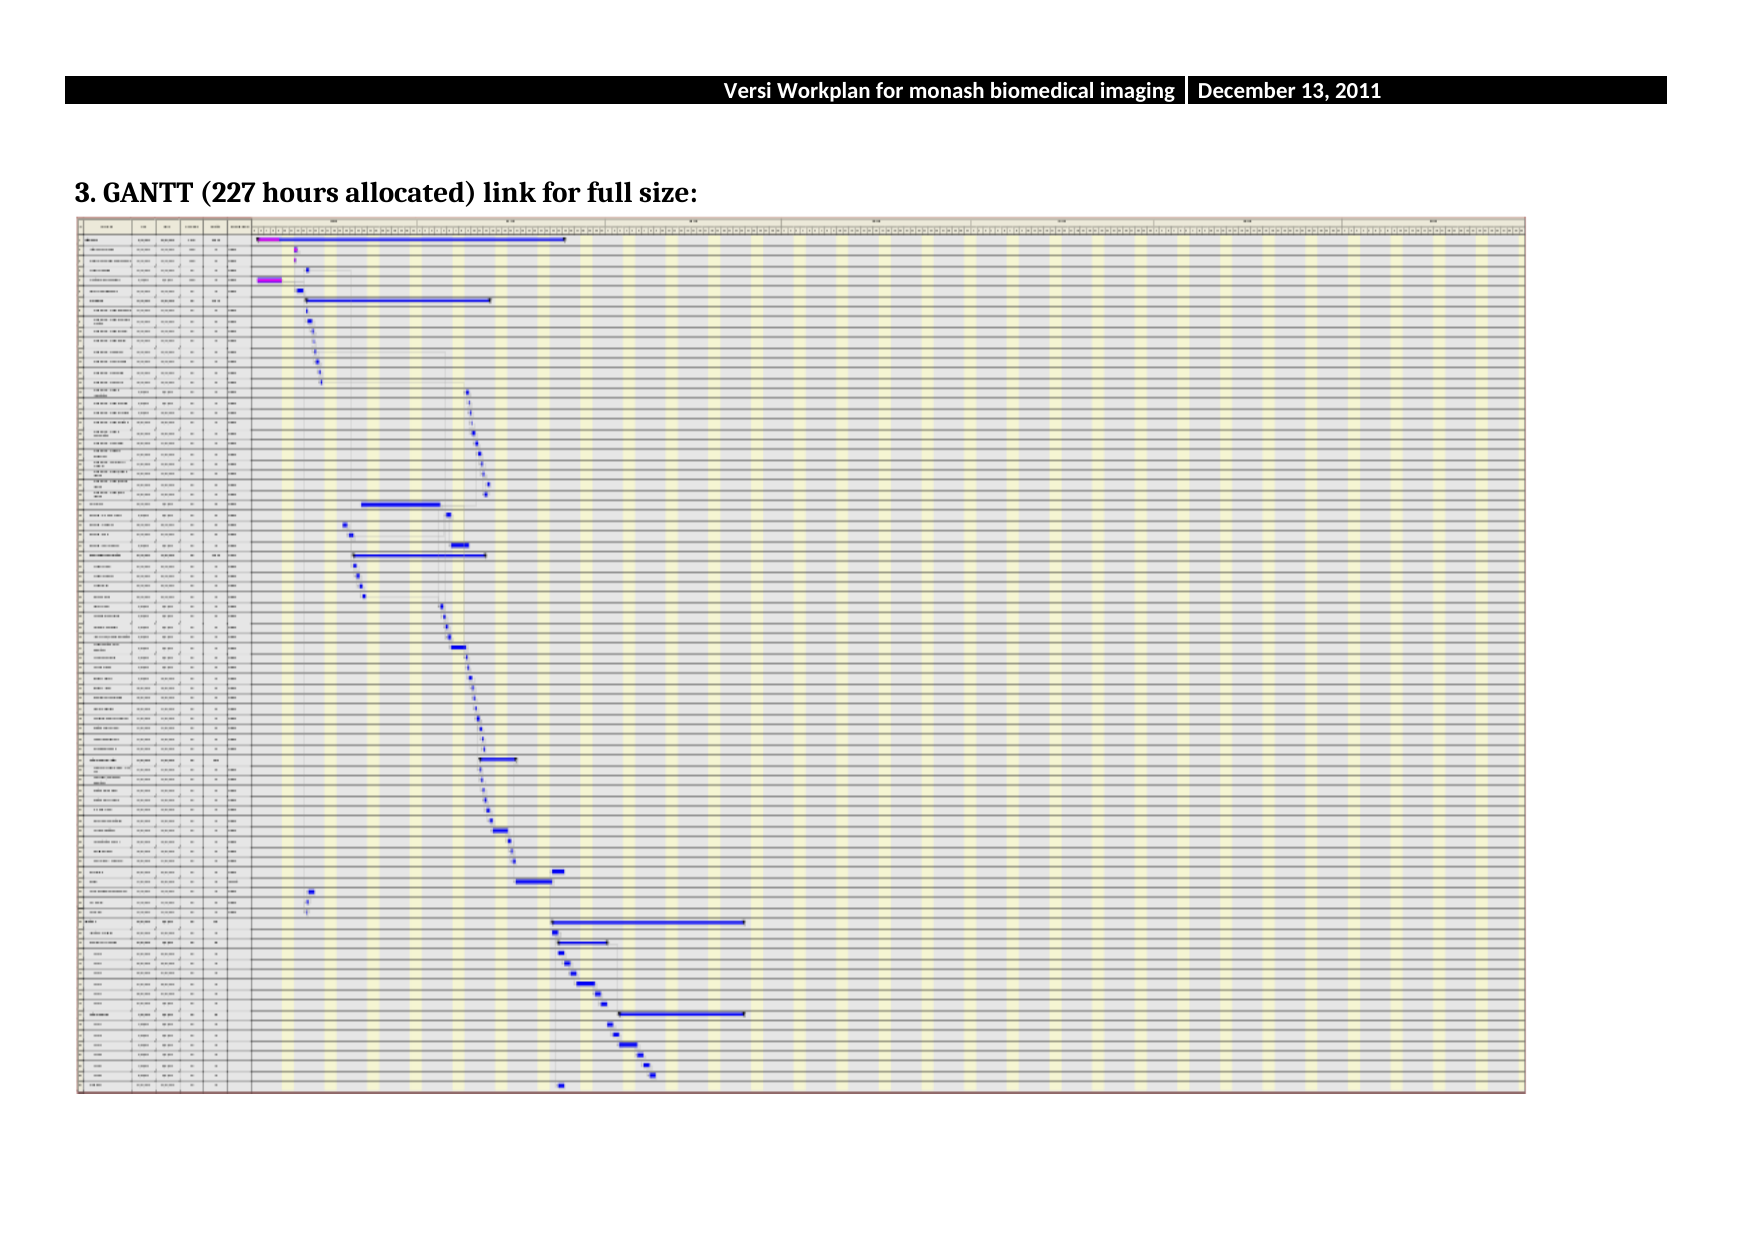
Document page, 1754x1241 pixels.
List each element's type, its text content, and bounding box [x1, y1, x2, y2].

subtitle 3. GANTT (227 hours allocated) link for full size: [75, 177, 1679, 210]
